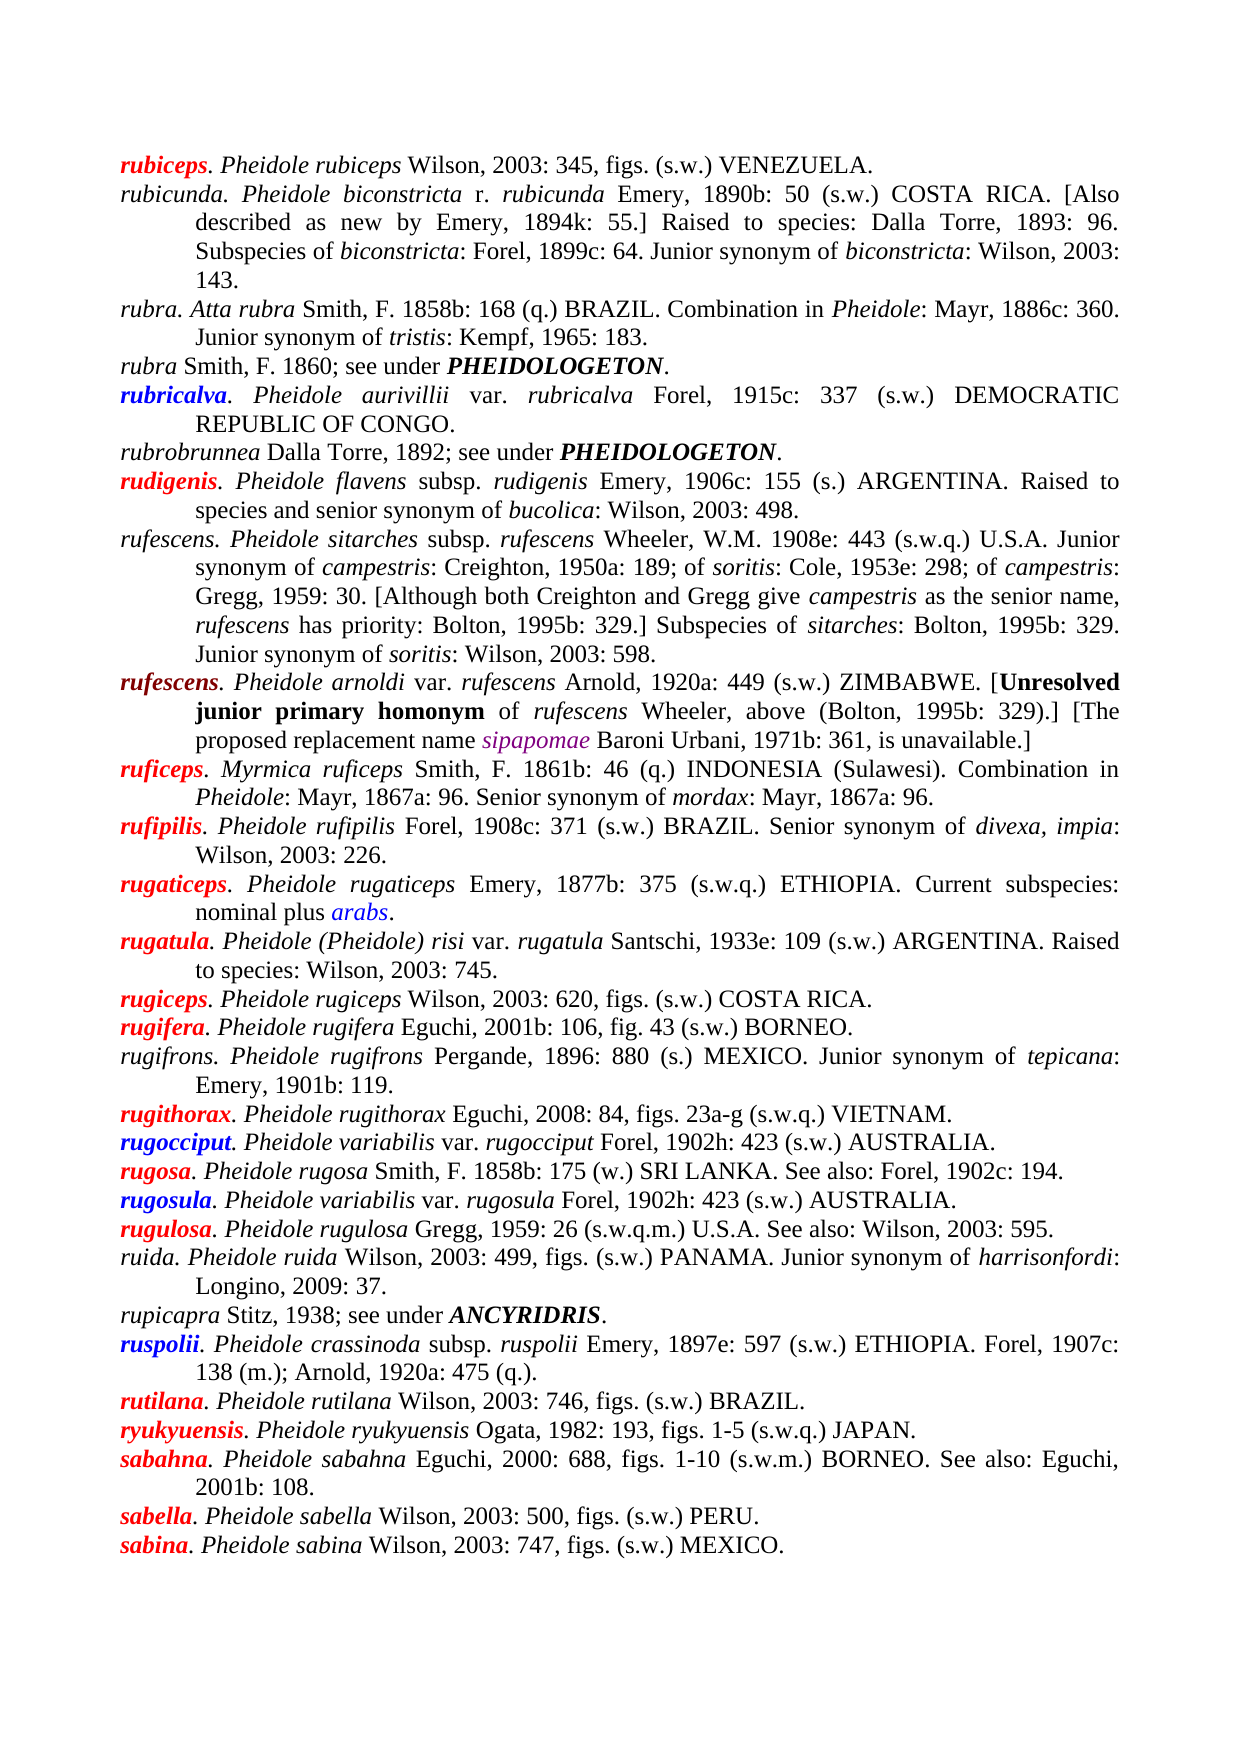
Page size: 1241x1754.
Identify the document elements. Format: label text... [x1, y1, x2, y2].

text rugiceps. Pheidole rugiceps Wilson, 2003: 620, figs. (s.w.) COSTA RICA. [120, 984, 1120, 1012]
text rufescens. Pheidole arnoldi var. rufescens Arnold, 1920a: 449 (s.w.) ZIMBABWE. [Unresolved junior primary homonym of rufescens Wheeler, above (Bolton, 1995b: 329).] [The proposed replacement name sipapomae Baroni Urbani, 1971b: 361, is unavailable.] [120, 667, 1120, 754]
text rugifrons. Pheidole rugifrons Pergande, 1896: 880 (s.) MEXICO. Junior synonym of tepicana: Emery, 1901b: 119. [120, 1041, 1120, 1099]
text rugosula. Pheidole variabilis var. rugosula Forel, 1902h: 423 (s.w.) AUSTRALIA. [120, 1185, 1120, 1214]
text sabella. Pheidole sabella Wilson, 2003: 500, figs. (s.w.) PERU. [120, 1501, 1120, 1530]
text rugocciput. Pheidole variabilis var. rugocciput Forel, 1902h: 423 (s.w.) AUSTRALIA. [120, 1127, 1120, 1156]
text rufipilis. Pheidole rufipilis Forel, 1908c: 371 (s.w.) BRAZIL. Senior synonym of divexa, impia: Wilson, 2003: 226. [120, 811, 1120, 869]
text sabahna. Pheidole sabahna Eguchi, 2000: 688, figs. 1-10 (s.w.m.) BORNEO. See also: Eguchi, 2001b: 108. [120, 1444, 1120, 1501]
text sabina. Pheidole sabina Wilson, 2003: 747, figs. (s.w.) MEXICO. [120, 1530, 1120, 1559]
text rubrobrunnea Dalla Torre, 1892; see under PHEIDOLOGETON. [120, 437, 1120, 466]
text ruficeps. Myrmica ruficeps Smith, F. 1861b: 46 (q.) INDONESIA (Sulawesi). Combination in Pheidole: Mayr, 1867a: 96. Senior synonym of mordax: Mayr, 1867a: 96. [120, 754, 1120, 811]
text ruida. Pheidole ruida Wilson, 2003: 499, figs. (s.w.) PANAMA. Junior synonym of harrisonfordi: Longino, 2009: 37. [120, 1242, 1120, 1300]
text rugosa. Pheidole rugosa Smith, F. 1858b: 175 (w.) SRI LANKA. See also: Forel, 1902c: 194. [120, 1156, 1120, 1185]
text rudigenis. Pheidole flavens subsp. rudigenis Emery, 1906c: 155 (s.) ARGENTINA. Raised to species and senior synonym of bucolica: Wilson, 2003: 498. [120, 466, 1120, 524]
text rutilana. Pheidole rutilana Wilson, 2003: 746, figs. (s.w.) BRAZIL. [120, 1386, 1120, 1415]
text rubiceps. Pheidole rubiceps Wilson, 2003: 345, figs. (s.w.) VENEZUELA. [120, 150, 1120, 179]
text rubra Smith, F. 1860; see under PHEIDOLOGETON. [120, 351, 1120, 380]
text ryukyuensis. Pheidole ryukyuensis Ogata, 1982: 193, figs. 1-5 (s.w.q.) JAPAN. [120, 1415, 1120, 1444]
text rubicunda. Pheidole biconstricta r. rubicunda Emery, 1890b: 50 (s.w.) COSTA RICA. [Also described as new by Emery, 1894k: 55.] Raised to species: Dalla Torre, 1893: 96. Subspecies of biconstricta: Forel, 1899c: 64. Junior synonym of biconstricta: Wilson, 2003: 143. [120, 179, 1120, 294]
text rugaticeps. Pheidole rugaticeps Emery, 1877b: 375 (s.w.q.) ETHIOPIA. Current subspecies: nominal plus arabs. [120, 869, 1120, 926]
text rugulosa. Pheidole rugulosa Gregg, 1959: 26 (s.w.q.m.) U.S.A. See also: Wilson, 2003: 595. [120, 1214, 1120, 1242]
text rupicapra Stitz, 1938; see under ANCYRIDRIS. [120, 1300, 1120, 1329]
text rugatula. Pheidole (Pheidole) risi var. rugatula Santschi, 1933e: 109 (s.w.) ARGENTINA. Raised to species: Wilson, 2003: 745. [120, 926, 1120, 984]
text ruspolii. Pheidole crassinoda subsp. ruspolii Emery, 1897e: 597 (s.w.) ETHIOPIA. Forel, 1907c: 138 (m.); Arnold, 1920a: 475 (q.). [120, 1329, 1120, 1386]
text rubra. Atta rubra Smith, F. 1858b: 168 (q.) BRAZIL. Combination in Pheidole: Mayr, 1886c: 360. Junior synonym of tristis: Kempf, 1965: 183. [120, 294, 1120, 351]
text rugifera. Pheidole rugifera Eguchi, 2001b: 106, fig. 43 (s.w.) BORNEO. [120, 1012, 1120, 1041]
text rugithorax. Pheidole rugithorax Eguchi, 2008: 84, figs. 23a-g (s.w.q.) VIETNAM. [120, 1099, 1120, 1127]
text rubricalva. Pheidole aurivillii var. rubricalva Forel, 1915c: 337 (s.w.) DEMOCRATIC REPUBLIC OF CONGO. [120, 380, 1120, 437]
text rufescens. Pheidole sitarches subsp. rufescens Wheeler, W.M. 1908e: 443 (s.w.q.) U.S.A. Junior synonym of campestris: Creighton, 1950a: 189; of soritis: Cole, 1953e: 298; of campestris: Gregg, 1959: 30. [Although both Creighton and Gregg give campestris as the senior name, rufescens has priority: Bolton, 1995b: 329.] Subspecies of sitarches: Bolton, 1995b: 329. Junior synonym of soritis: Wilson, 2003: 598. [120, 524, 1120, 667]
